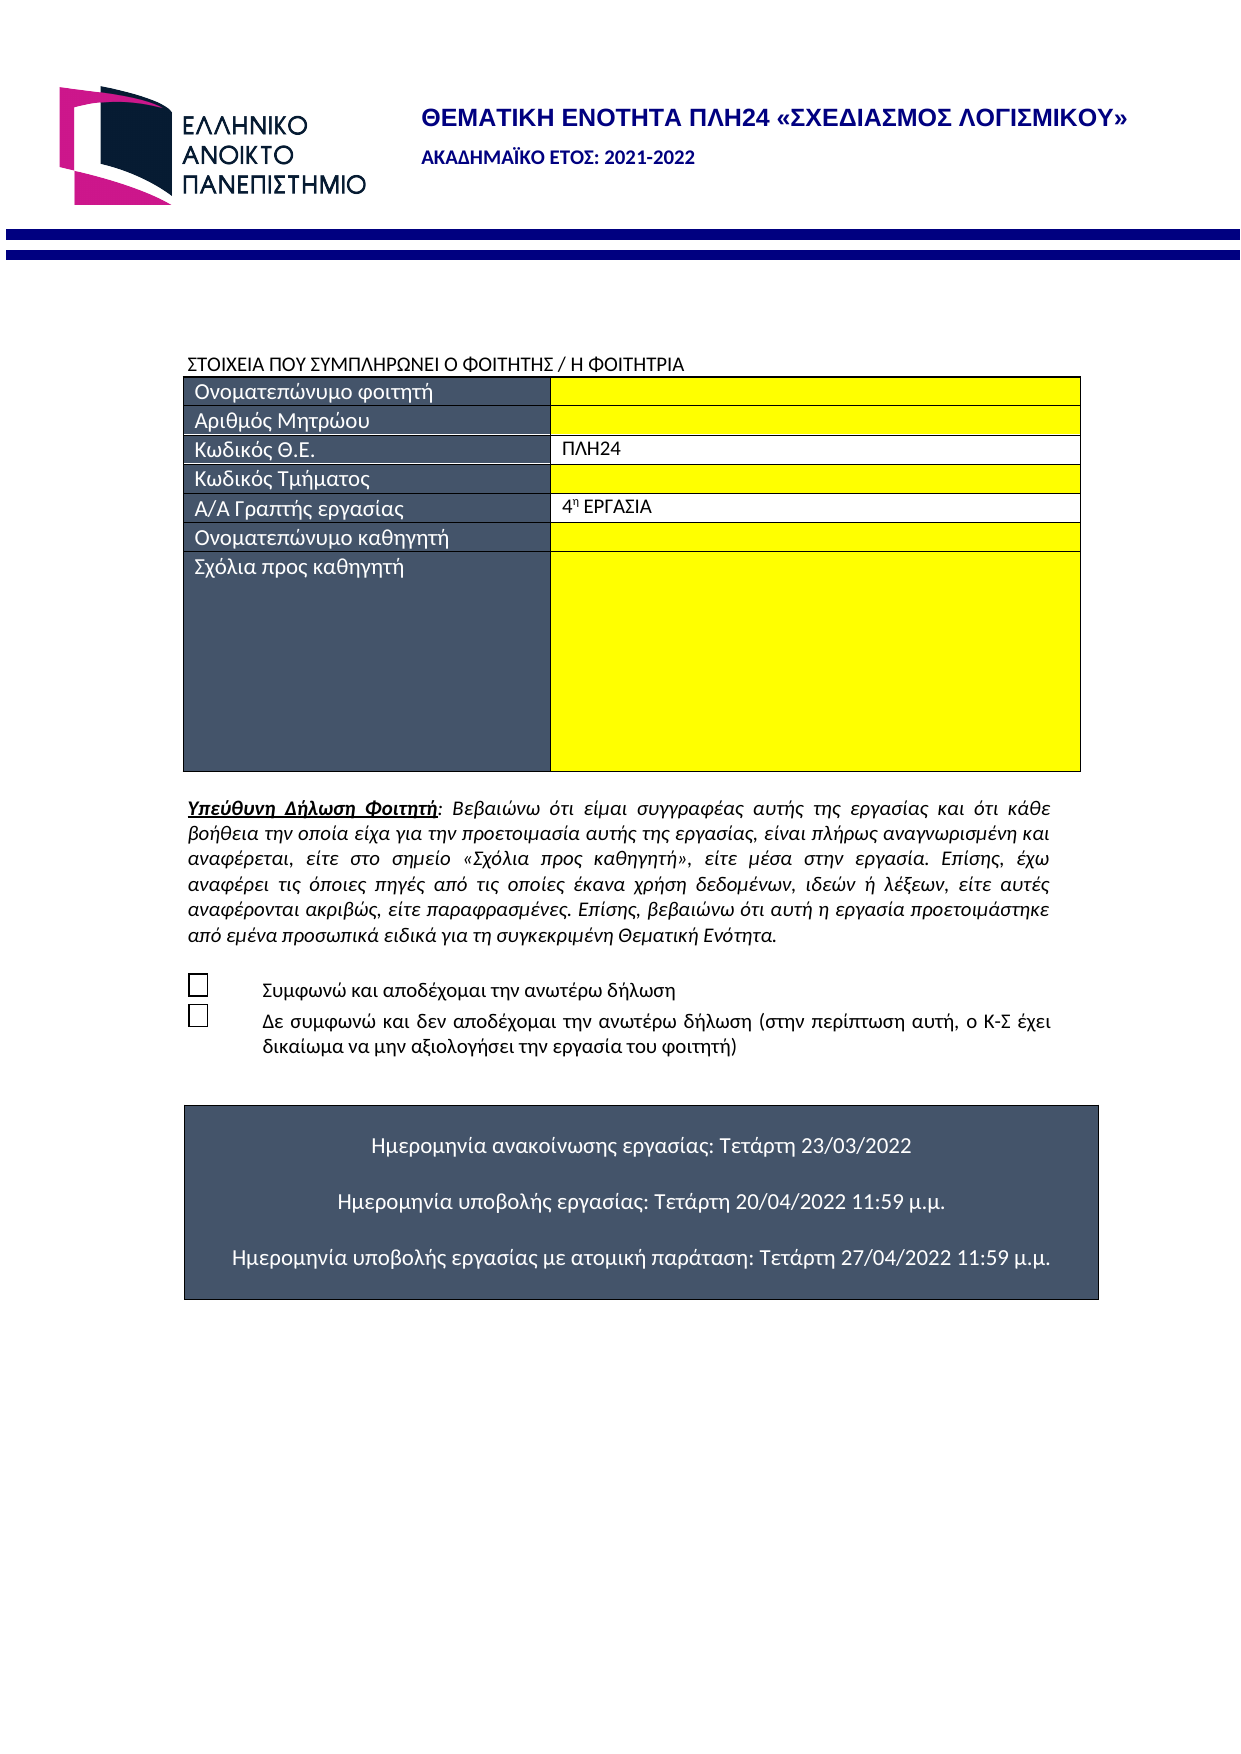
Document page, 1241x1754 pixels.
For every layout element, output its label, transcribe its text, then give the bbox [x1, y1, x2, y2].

text Υπεύθυνη Δήλωση Φοιτητή: Βεβαιώνω ότι είμαι συγγραφέας αυτής της εργασίας και ότι κάθε βοήθεια την οποία είχα για την προετοιμασία αυτής της εργασίας, είναι πλήρως αναγνωρισμένη και αναφέρεται, είτε στο σημείο «Σχόλια προς καθηγητή», είτε μέσα στην εργασία. Επίσης, έχω αναφέρει τις όποιες πηγές από τις οποίες έκανα χρήση δεδομένων, ιδεών ή λέξεων, είτε αυτές αναφέρονται ακριβώς, είτε παραφρασμένες. Επίσης, βεβαιώνω ότι αυτή η εργασία προετοιμάστηκε από εμένα προσωπικά ειδικά για τη συγκεκριμένη Θεματική Ενότητα. [187, 795, 1053, 947]
table_cell Κωδικός Θ.Ε. [184, 436, 550, 463]
picture [59, 86, 366, 205]
table_cell [551, 523, 1080, 551]
table_cell ΠΛΗ24 [551, 436, 1080, 463]
table_header [551, 378, 1080, 405]
table_cell Α/Α Γραπτής εργασίας [184, 494, 550, 522]
table_cell Αριθμός Μητρώου [184, 406, 550, 434]
table_cell [551, 406, 1080, 434]
table_cell Ονοματεπώνυμο καθηγητή [184, 523, 550, 551]
text Δε συμφωνώ και δεν αποδέχομαι την ανωτέρω δήλωση (στην περίπτωση αυτή, ο Κ-Σ έχει δικαίωμα να μην αξιολογήσει την εργασία του φοιτητή) [187, 1003, 1053, 1059]
table_cell [551, 465, 1080, 493]
text Συμφωνώ και αποδέχομαι την ανωτέρω δήλωση [187, 973, 1053, 1003]
table_cell Σχόλια προς καθηγητή [184, 552, 550, 771]
text ΣΤΟΙΧΕΙΑ ΠΟΥ ΣΥΜΠΛΗΡΩΝΕΙ Ο ΦΟΙΤΗΤΗΣ / Η ΦΟΙΤΗΤΡΙΑ [187, 351, 1053, 376]
table_header Ημερομηνία ανακοίνωσης εργασίας: Τετάρτη 23/03/2022 Ημερομηνία υποβολής εργασίας: Τετάρτη 20/04/2022 11:59 μ.μ. Ημερομηνία υποβολής εργασίας με ατομική παράταση: Τετάρτη 27/04/2022 11:59 μ.μ. [185, 1106, 1098, 1299]
table_header Ονοματεπώνυμο φοιτητή [184, 378, 550, 405]
table_cell 4η ΕΡΓΑΣΙΑ [551, 494, 1080, 522]
table_cell [551, 552, 1080, 771]
table_cell Κωδικός Τμήματος [184, 465, 550, 493]
